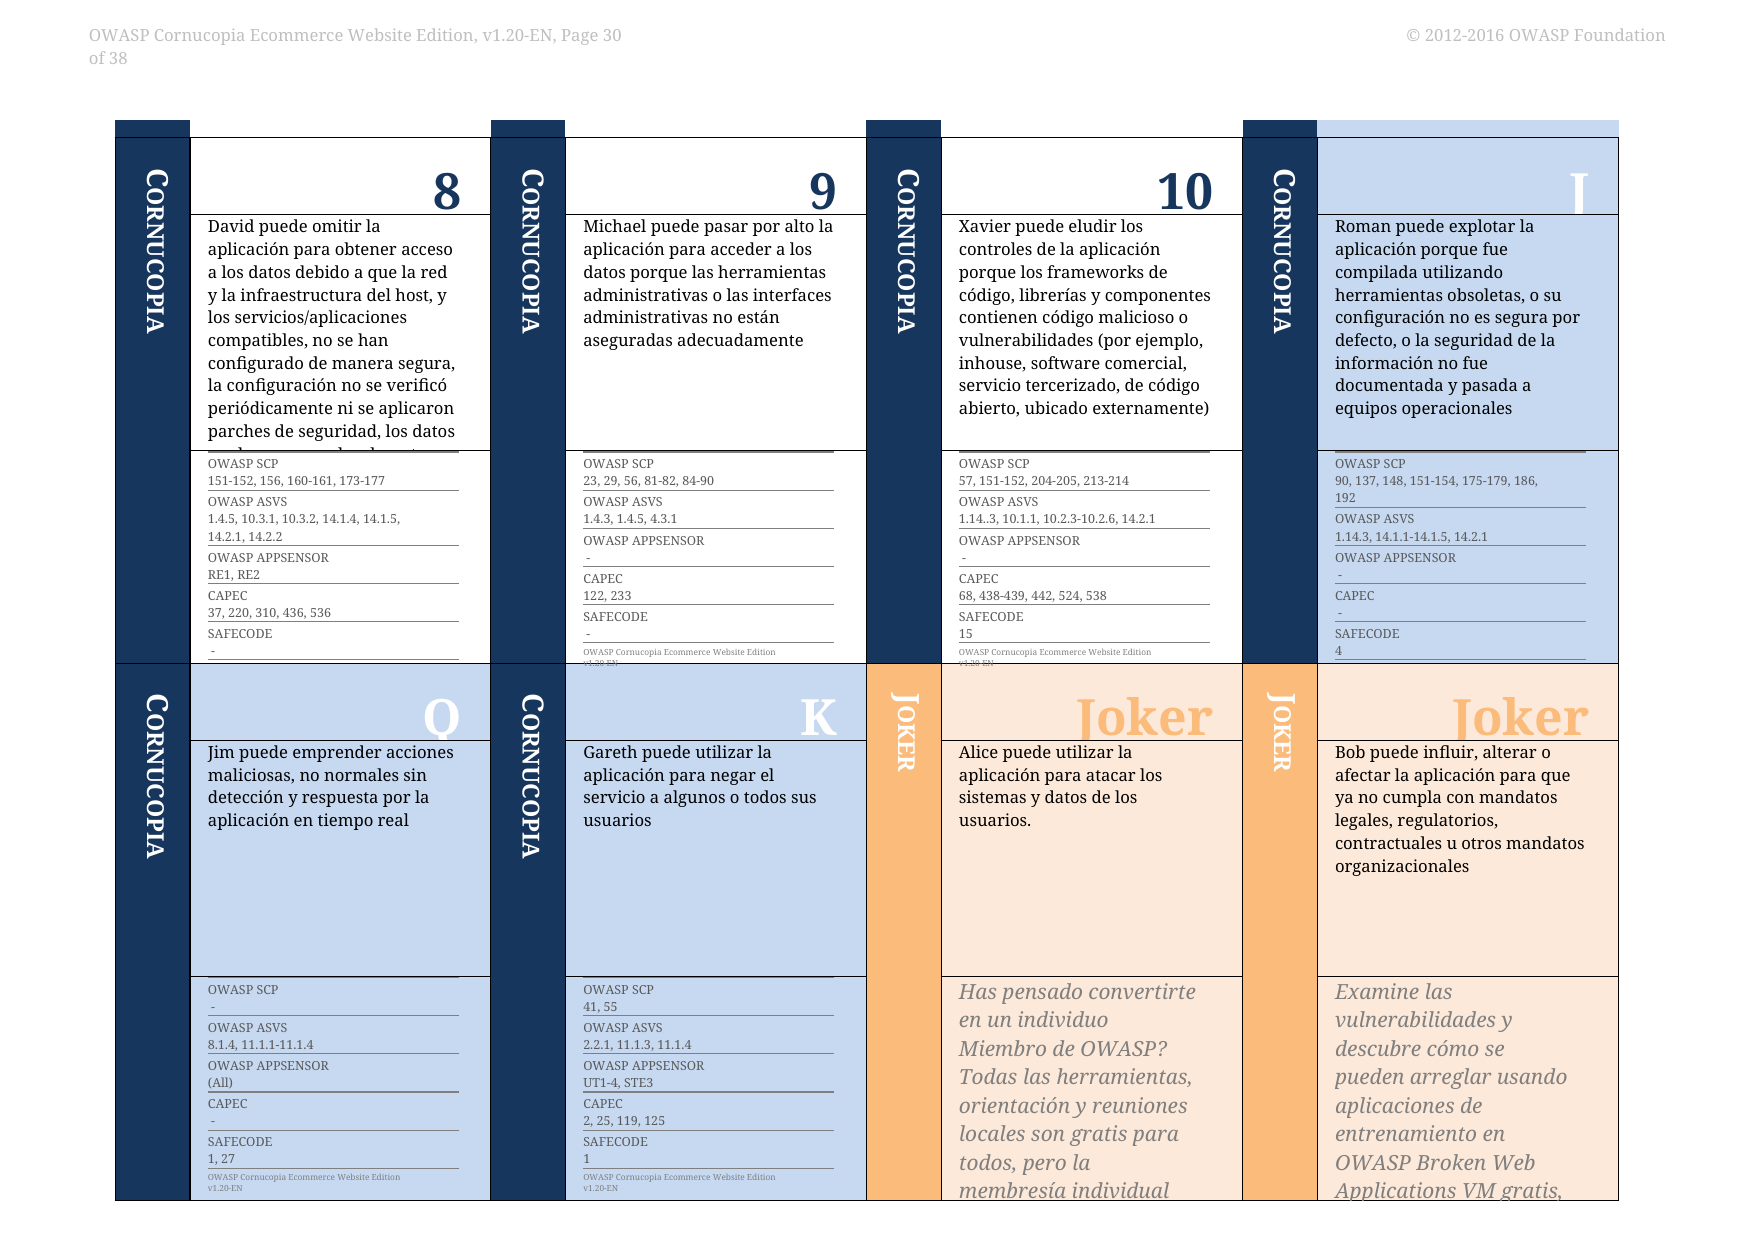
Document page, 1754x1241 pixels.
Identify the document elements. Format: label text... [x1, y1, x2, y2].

table_header [1317, 120, 1619, 137]
table_header [190, 120, 491, 137]
table_cell Jim puede emprender acciones maliciosas, no normales sin detección y respuesta por la aplicación en tiempo real [191, 741, 490, 976]
table_cell Cornucopia [116, 664, 189, 1200]
table_cell Xavier puede eludir los controles de la aplicación porque los frameworks de código, librerías y componentes contienen código malicioso o vulnerabilidades (por ejemplo, inhouse, software comercial, servicio tercerizado, de código abierto, ubicado externamente) [942, 215, 1242, 450]
table_cell 9 [566, 138, 866, 214]
table_cell Has pensado convertirte en un individuo Miembro de OWASP? Todas las herramientas, orientación y reuniones locales son gratis para todos, pero la membresía individual ayuda Apoyar el trabajo de OWASP. [942, 977, 1242, 1200]
table_header [115, 120, 190, 137]
table_cell Gareth puede utilizar la aplicación para negar el servicio a algunos o todos sus usuarios [566, 741, 866, 976]
table_cell 8 [191, 138, 490, 214]
table_cell Q [191, 664, 490, 740]
table_cell [566, 977, 866, 1200]
table_cell Michael puede pasar por alto la aplicación para acceder a los datos porque las herramientas administrativas o las interfaces administrativas no están aseguradas adecuadamente [566, 215, 866, 450]
table_header [866, 120, 941, 137]
table_cell Joker [1243, 664, 1317, 1200]
table_cell Roman puede explotar la aplicación porque fue compilada utilizando herramientas obsoletas, o su configuración no es segura por defecto, o la seguridad de la información no fue documentada y pasada a equipos operacionales [1318, 215, 1618, 450]
table_cell [1318, 451, 1618, 663]
table_cell [942, 451, 1242, 663]
table_header [565, 120, 866, 137]
table_cell Joker [867, 664, 941, 1200]
table_cell Cornucopia [867, 138, 941, 663]
table_cell Cornucopia [491, 138, 565, 663]
table_cell K [566, 664, 866, 740]
table_cell Joker [1318, 664, 1618, 740]
table_cell Joker [942, 664, 1242, 740]
table_cell Cornucopia [491, 664, 565, 1200]
table_cell [566, 451, 866, 663]
table_header [1243, 120, 1317, 137]
table_cell Examine las vulnerabilidades y descubre cómo se pueden arreglar usando aplicaciones de entrenamiento en OWASP Broken Web Applications VM gratis, o utilizando los desafíos en línea en el laboratorio de hacking gratis [1318, 977, 1618, 1200]
table_cell Cornucopia [1243, 138, 1317, 663]
table_cell David puede omitir la aplicación para obtener acceso a los datos debido a que la red y la infraestructura del host, y los servicios/aplicaciones compatibles, no se han configurado de manera segura, la configuración no se verificó periódicamente ni se aplicaron parches de seguridad, los datos se almacenaron localmente o no se guardaron protegidos físicamente [191, 215, 490, 450]
table_cell 10 [942, 138, 1242, 214]
table_cell [191, 977, 490, 1200]
table_cell J [1318, 138, 1618, 214]
table_header [491, 120, 565, 137]
table_header [941, 120, 1242, 137]
table_cell Alice puede utilizar la aplicación para atacar los sistemas y datos de los usuarios. [942, 741, 1242, 976]
table_cell [191, 451, 490, 663]
table_cell Bob puede influir, alterar o afectar la aplicación para que ya no cumpla con mandatos legales, regulatorios, contractuales u otros mandatos organizacionales [1318, 741, 1618, 976]
table_cell Cornucopia [116, 138, 189, 663]
